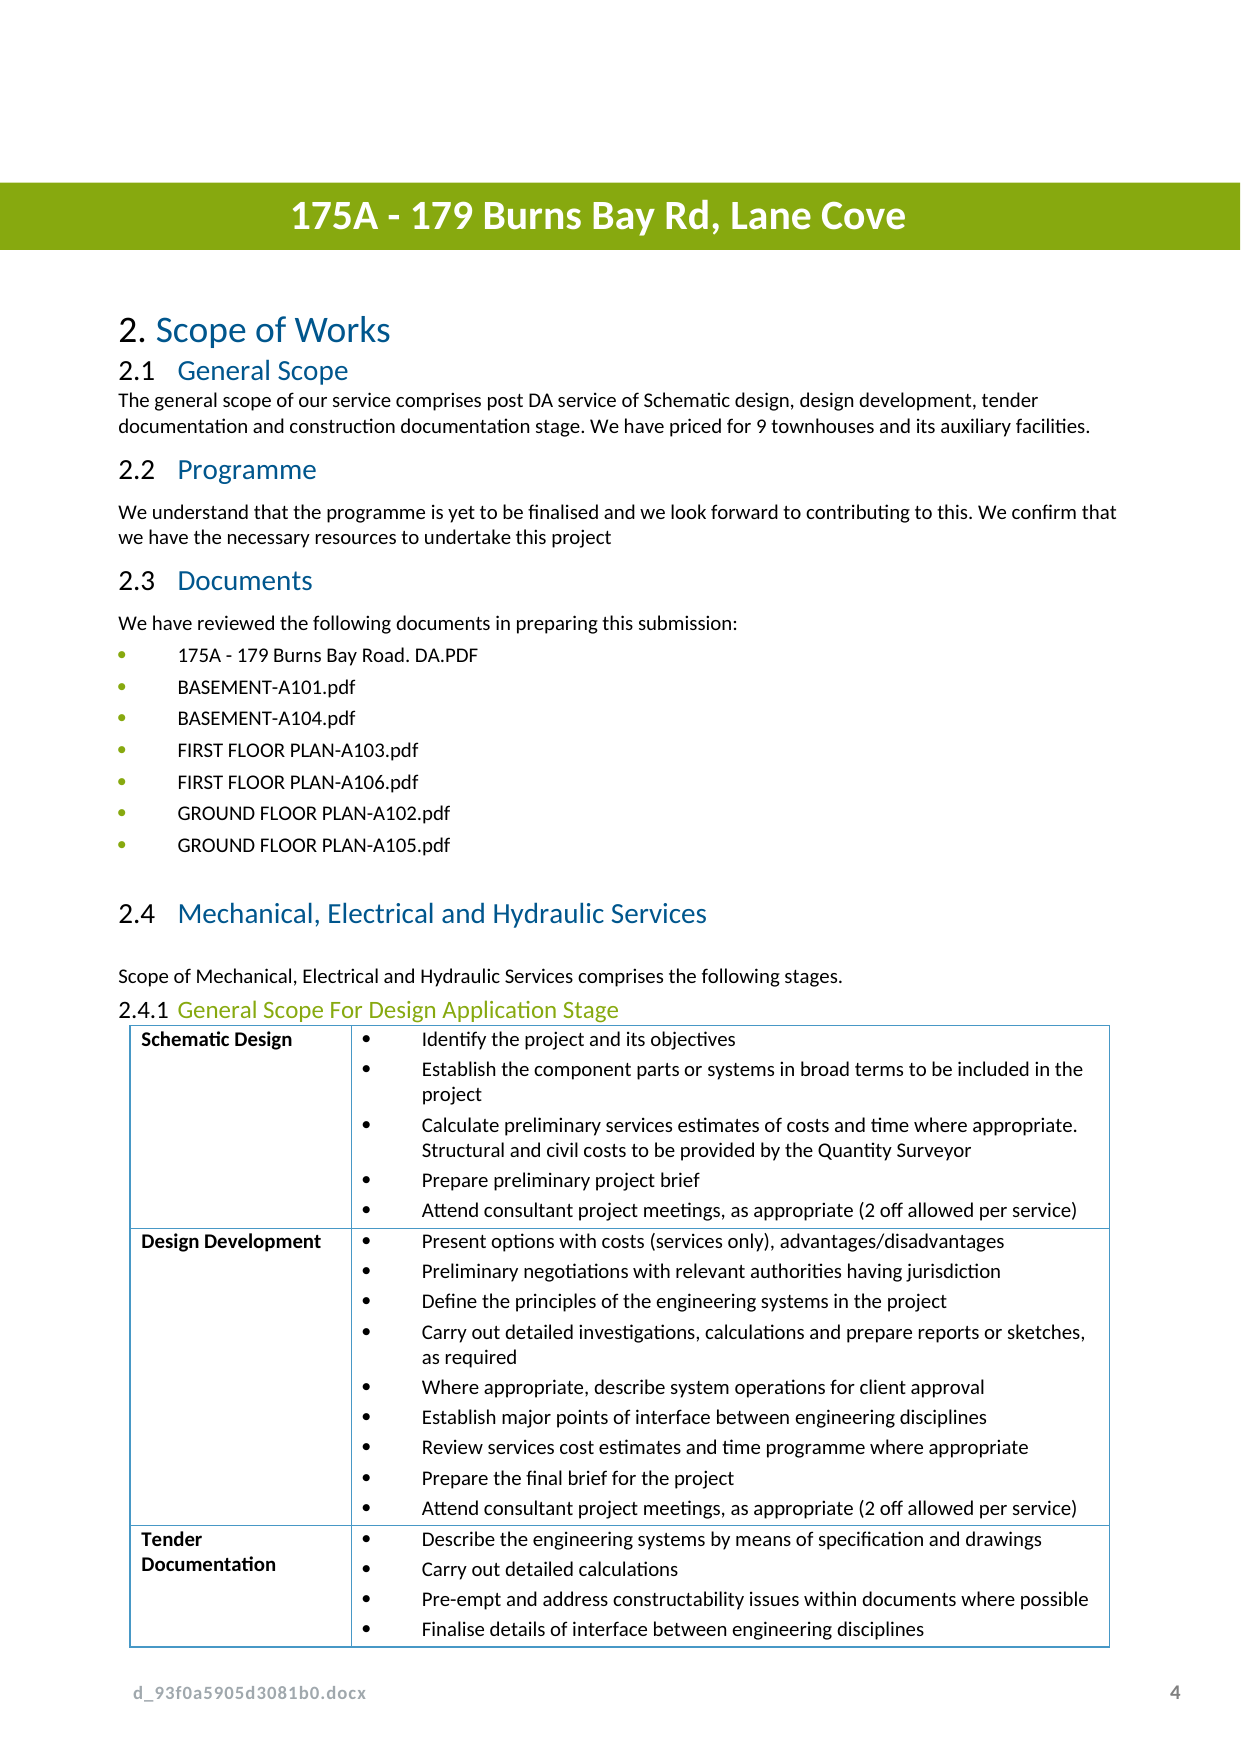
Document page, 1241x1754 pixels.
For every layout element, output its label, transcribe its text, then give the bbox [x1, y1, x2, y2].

subtitle Scope of Works [118, 306, 1137, 352]
subtitle Mechanical, Electrical and Hydraulic Services [118, 896, 1137, 931]
text Scope of Mechanical, Electrical and Hydraulic Services comprises the following stages. [118, 963, 1137, 988]
text BASEMENT-A104.pdf [118, 706, 1137, 731]
text The general scope of our service comprises post DA service of Schematic design, design development, tender documentation and construction documentation stage. We have priced for 9 townhouses and its auxiliary facilities. [118, 388, 1137, 438]
table_cell Design Development [131, 1229, 351, 1525]
subtitle Programme [118, 451, 1137, 487]
text We understand that the programme is yet to be finalised and we look forward to contributing to this. We confirm that we have the necessary resources to undertake this project [118, 499, 1137, 550]
text FIRST FLOOR PLAN-A103.pdf [118, 737, 1137, 763]
table_header Identify the project and its objectives Establish the component parts or systems in broad terms to be included in the project Calculate preliminary services estimates of costs and time where appropriate. Structural and civil costs to be provided by the Quantity Surveyor Prepare preliminary project brief Attend consultant project meetings, as appropriate (2 off allowed per service) [352, 1026, 1109, 1227]
subtitle Documents [118, 562, 1137, 598]
text 175A - 179 Burns Bay Road. DA.PDF [118, 642, 1137, 668]
text FIRST FLOOR PLAN-A106.pdf [118, 769, 1137, 794]
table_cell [352, 1526, 1109, 1646]
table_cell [131, 1526, 351, 1646]
text BASEMENT-A101.pdf [118, 674, 1137, 699]
subtitle General Scope [118, 352, 1137, 388]
text We have reviewed the following documents in preparing this submission: [118, 611, 1137, 636]
list General Scope For Design Application Stage [118, 994, 1137, 1025]
text GROUND FLOOR PLAN-A105.pdf [118, 832, 1137, 858]
table_header Schematic Design [131, 1026, 351, 1227]
text GROUND FLOOR PLAN-A102.pdf [118, 801, 1137, 826]
table_cell Present options with costs (services only), advantages/disadvantages Preliminary negotiations with relevant authorities having jurisdiction Define the principles of the engineering systems in the project Carry out detailed investigations, calculations and prepare reports or sketches, as required Where appropriate, describe system operations for client approval Establish major points of interface between engineering disciplines Review services cost estimates and time programme where appropriate Prepare the final brief for the project Attend consultant project meetings, as appropriate (2 off allowed per service) [352, 1229, 1109, 1525]
